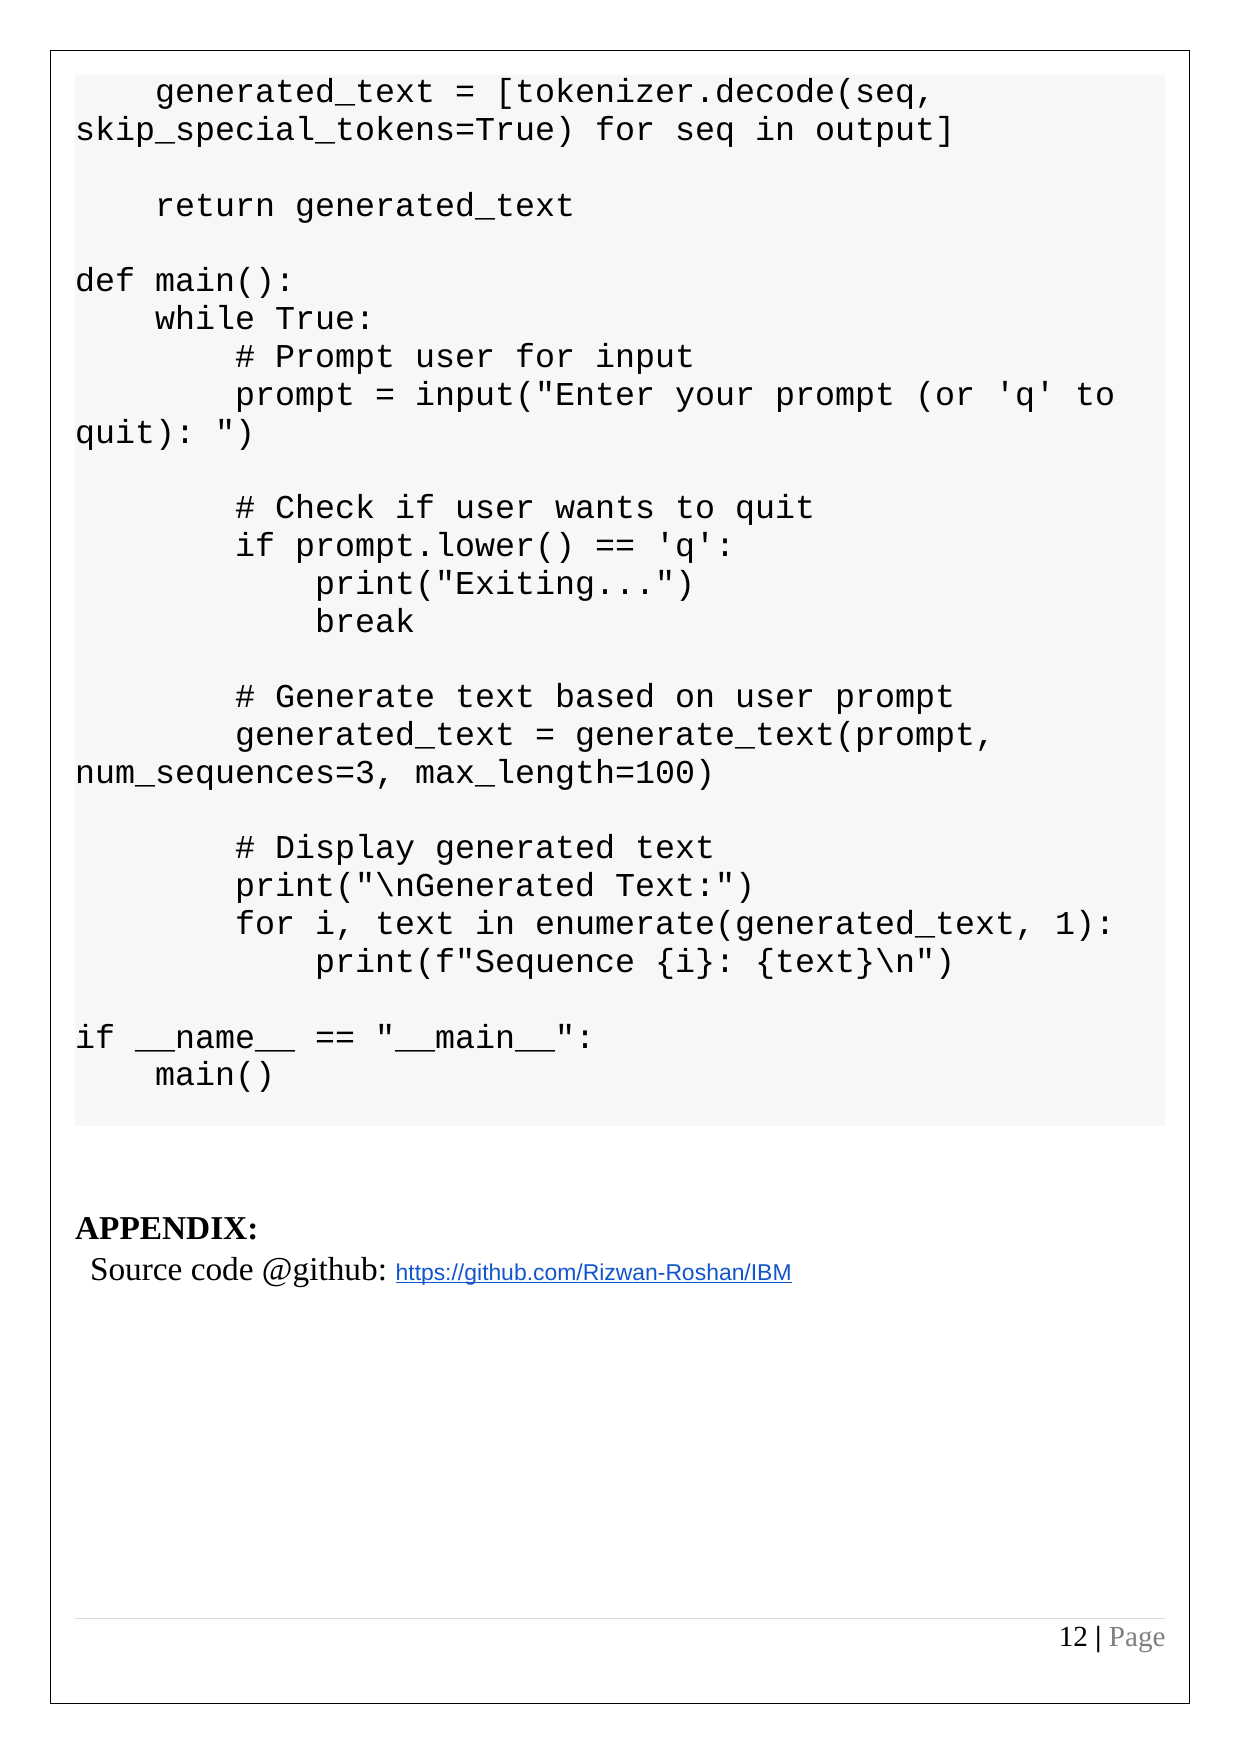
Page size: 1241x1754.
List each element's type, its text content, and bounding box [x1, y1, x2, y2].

text print("\nGenerated Text:") [75, 869, 1165, 907]
text return generated_text [75, 188, 1165, 226]
text while True: [75, 302, 1165, 340]
text prompt = input("Enter your prompt (or 'q' to quit): ") [75, 377, 1165, 453]
text for i, text in enumerate(generated_text, 1): [75, 907, 1165, 945]
text if prompt.lower() == 'q': [75, 529, 1165, 567]
text APPENDIX: [75, 1208, 1165, 1247]
text print(f"Sequence {i}: {text}\n") [75, 945, 1165, 982]
text if __name__ == "__main__": [75, 1020, 1165, 1058]
text # Check if user wants to quit [75, 491, 1165, 529]
text break [75, 604, 1165, 642]
text Source code @github: https://github.com/Rizwan-Roshan/IBM [90, 1250, 1165, 1288]
text print("Exiting...") [75, 567, 1165, 604]
text generated_text = [tokenizer.decode(seq, skip_special_tokens=True) for seq in output] [75, 75, 1165, 151]
text # Generate text based on user prompt [75, 680, 1165, 718]
text main() [75, 1058, 1165, 1096]
text # Prompt user for input [75, 340, 1165, 377]
text # Display generated text [75, 831, 1165, 869]
text generated_text = generate_text(prompt, num_sequences=3, max_length=100) [75, 718, 1165, 793]
text def main(): [75, 264, 1165, 302]
